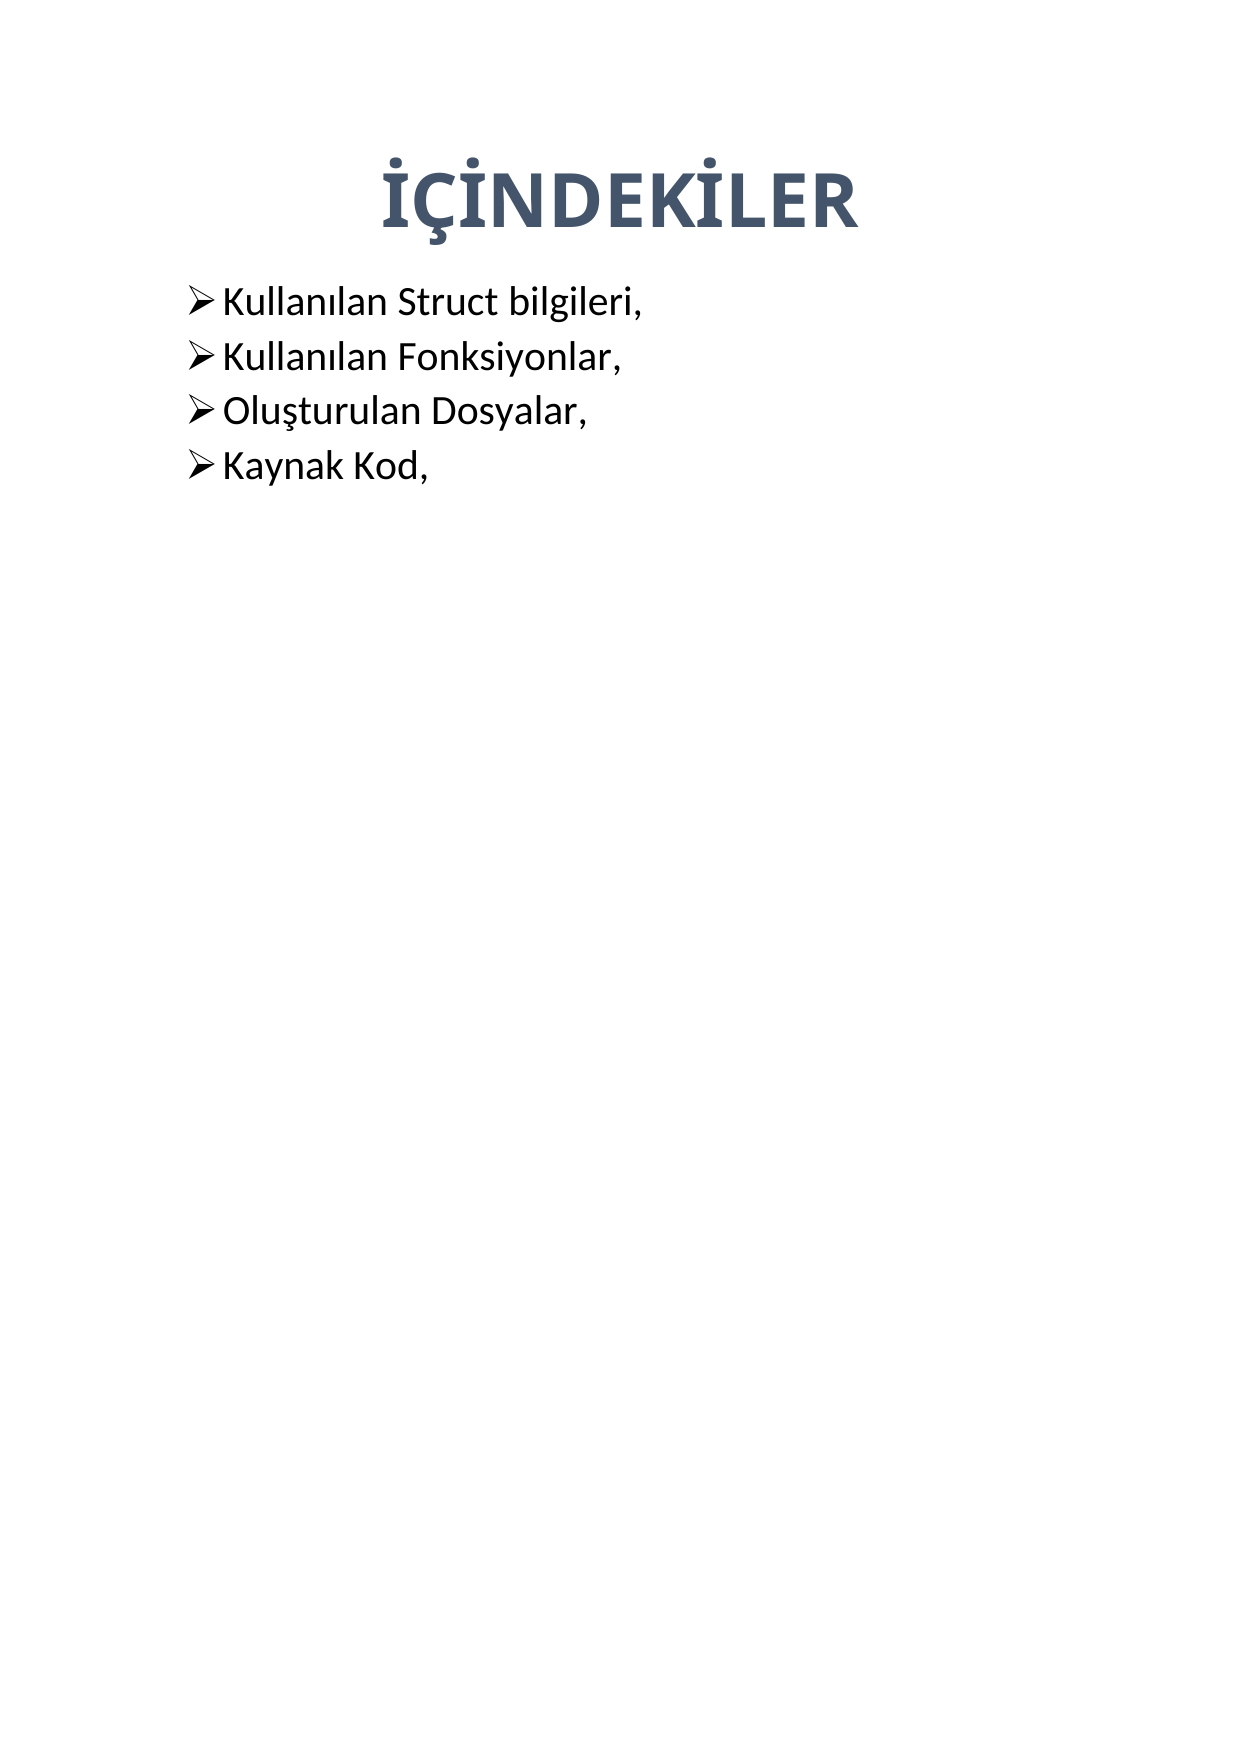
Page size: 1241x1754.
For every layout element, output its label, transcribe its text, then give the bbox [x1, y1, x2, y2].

list Kaynak Kod, [185, 439, 1093, 490]
list Kullanılan Fonksiyonlar, [185, 329, 1093, 380]
list Kullanılan Struct bilgileri, [185, 274, 1093, 325]
list Oluşturulan Dosyalar, [185, 384, 1093, 435]
